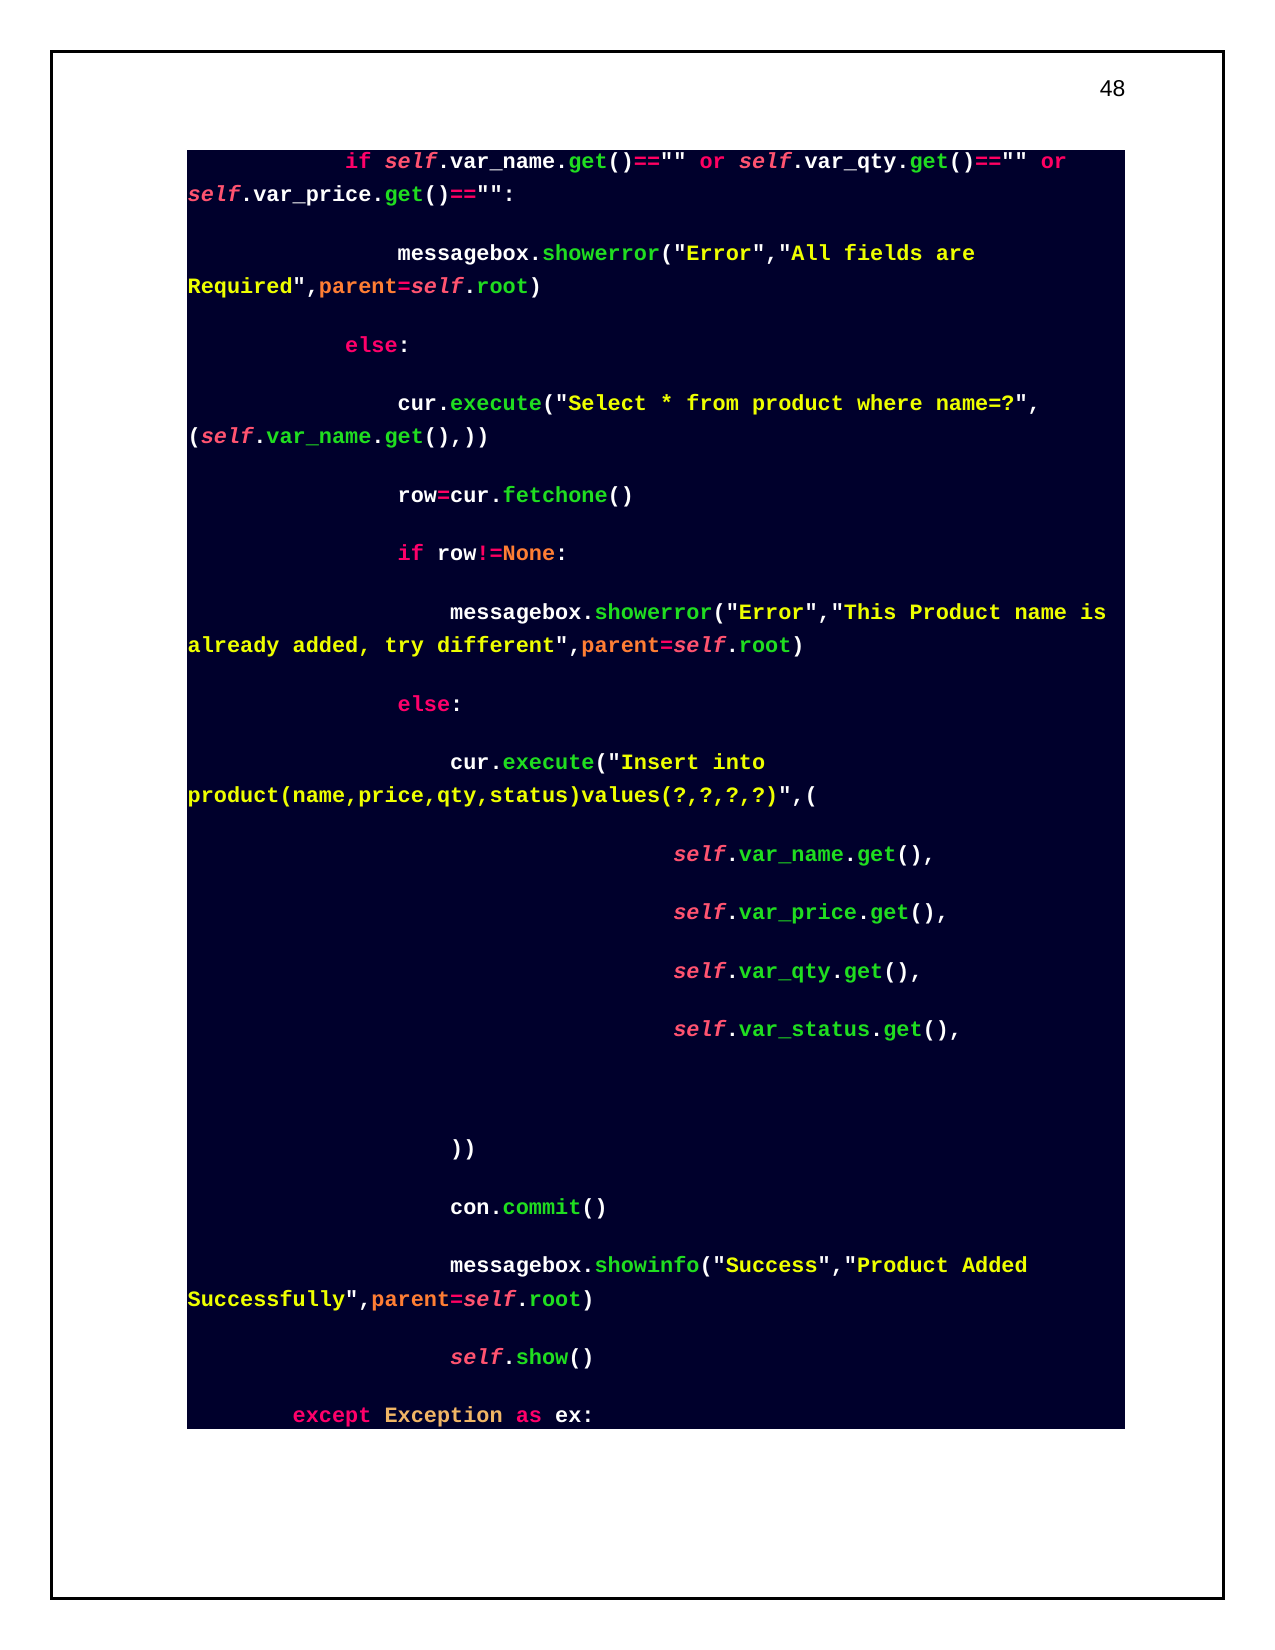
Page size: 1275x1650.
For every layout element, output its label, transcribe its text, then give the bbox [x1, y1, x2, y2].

text self.var_name.get(), [187, 843, 1125, 868]
text if row!=None: [187, 542, 1125, 567]
text row=cur.fetchone() [187, 484, 1125, 509]
text self.var_qty.get(), [187, 960, 1125, 985]
text messagebox.showerror("Error","This Product name is already added, try different",parent=self.root) [187, 601, 1125, 659]
text else: [187, 693, 1125, 718]
text else: [187, 334, 1125, 358]
text cur.execute("Select * from product where name=?",(self.var_name.get(),)) [187, 392, 1125, 450]
text except Exception as ex: [187, 1404, 1125, 1429]
text con.commit() [187, 1196, 1125, 1221]
text )) [187, 1137, 1125, 1162]
text messagebox.showinfo("Success","Product Added Successfully",parent=self.root) [187, 1254, 1125, 1312]
text self.show() [187, 1346, 1125, 1371]
text cur.execute("Insert into product(name,price,qty,status)values(?,?,?,?)",( [187, 751, 1125, 809]
text messagebox.showerror("Error","All fields are Required",parent=self.root) [187, 242, 1125, 300]
text self.var_price.get(), [187, 902, 1125, 926]
text self.var_status.get(), [187, 1018, 1125, 1043]
text if self.var_name.get()=="" or self.var_qty.get()=="" or self.var_price.get()=="": [187, 150, 1125, 208]
